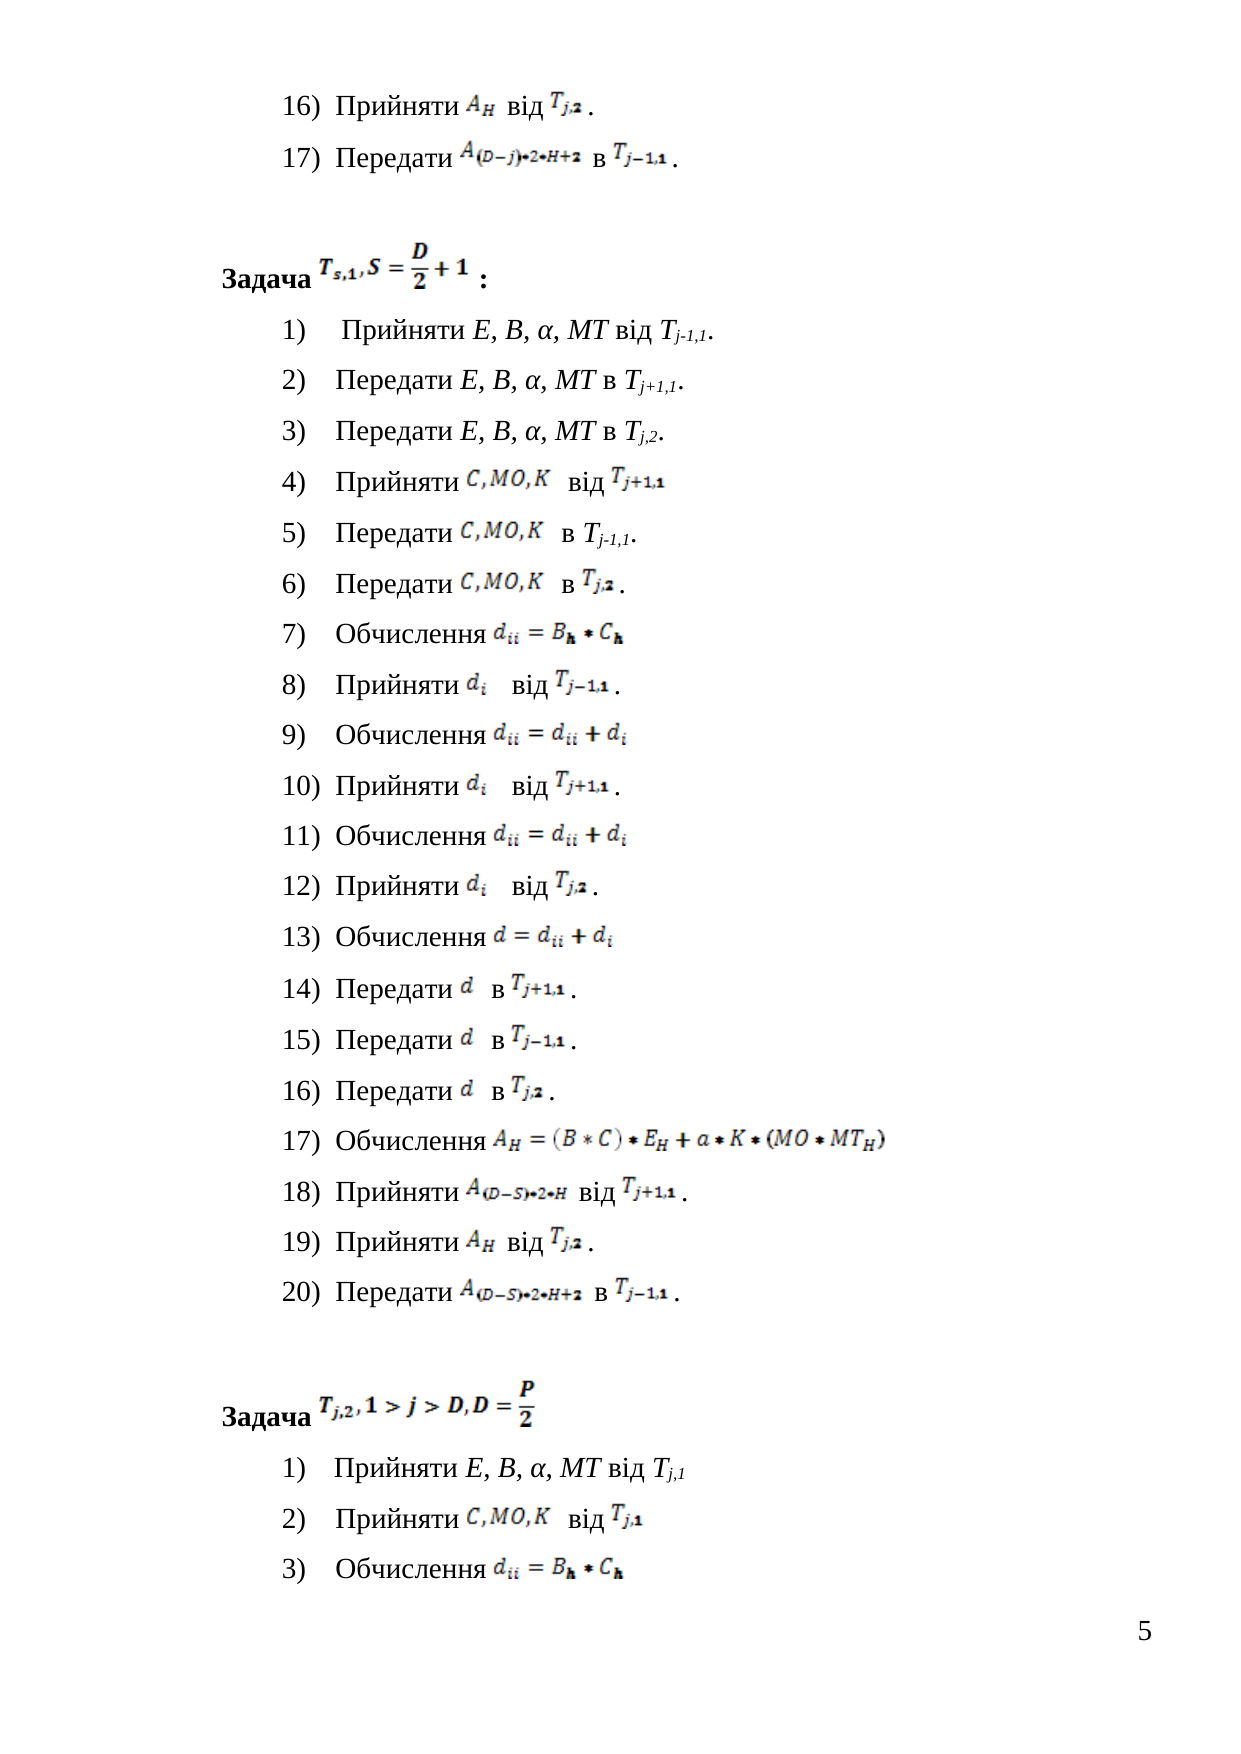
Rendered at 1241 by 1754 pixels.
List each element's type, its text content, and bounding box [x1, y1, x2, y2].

picture [511, 1022, 570, 1050]
list Передати E, B, α, MT в Tj,2. [282, 413, 1152, 446]
list Обчислення [282, 1551, 1152, 1585]
picture [511, 971, 570, 998]
list Прийняти від [282, 463, 1152, 497]
picture [460, 1072, 484, 1101]
list Обчислення [282, 717, 1152, 751]
list Прийняти від . [282, 1174, 1152, 1207]
list Задача : [221, 240, 1152, 295]
list Передати в . [282, 1072, 1152, 1107]
picture [493, 821, 632, 846]
list Прийняти від . [282, 667, 1152, 701]
picture [319, 1378, 538, 1427]
list Задача [221, 1378, 1152, 1433]
list Передати в . [282, 1274, 1152, 1308]
picture [555, 667, 614, 695]
picture [611, 1501, 648, 1529]
picture [493, 720, 632, 745]
picture [460, 969, 484, 998]
list Прийняти E, B, α, MT вiд Tj-1,1. [282, 312, 1152, 346]
list Прийняти від . [282, 768, 1152, 801]
picture [493, 1125, 888, 1151]
list Прийняти від . [282, 1224, 1152, 1258]
picture [611, 464, 670, 491]
list Обчислення [282, 818, 1152, 851]
picture [466, 1227, 500, 1252]
picture [511, 1073, 548, 1101]
picture [460, 1276, 587, 1302]
list Прийняти від . [282, 88, 1152, 122]
picture [613, 140, 672, 167]
picture [466, 670, 505, 695]
picture [460, 138, 586, 167]
picture [319, 240, 479, 289]
picture [466, 1500, 561, 1529]
list Передати в . [282, 1021, 1152, 1056]
picture [493, 620, 629, 644]
list Обчислення [282, 918, 1152, 953]
picture [466, 92, 500, 116]
list Передати в Tj-1,1. [282, 514, 1152, 549]
picture [466, 462, 561, 491]
picture [555, 768, 614, 795]
list Обчислення [282, 617, 1152, 650]
picture [493, 918, 618, 947]
picture [493, 1555, 629, 1579]
picture [466, 771, 505, 795]
list Передати в . [282, 139, 1152, 173]
picture [460, 1020, 484, 1050]
list Передати E, B, α, MT в Tj+1,1. [282, 362, 1152, 396]
picture [555, 868, 592, 896]
list Передати в . [282, 565, 1152, 600]
picture [466, 1175, 572, 1201]
picture [460, 565, 554, 594]
picture [460, 514, 554, 543]
list Прийняти від [282, 1500, 1152, 1534]
picture [615, 1275, 673, 1302]
list Прийняти від . [282, 868, 1152, 902]
picture [622, 1174, 681, 1201]
list Прийняти E, B, α, MT вiд Tj,1 [282, 1450, 1152, 1483]
picture [550, 1224, 587, 1252]
picture [550, 89, 587, 116]
list Передати в . [282, 970, 1152, 1004]
picture [466, 871, 505, 896]
picture [582, 566, 619, 594]
